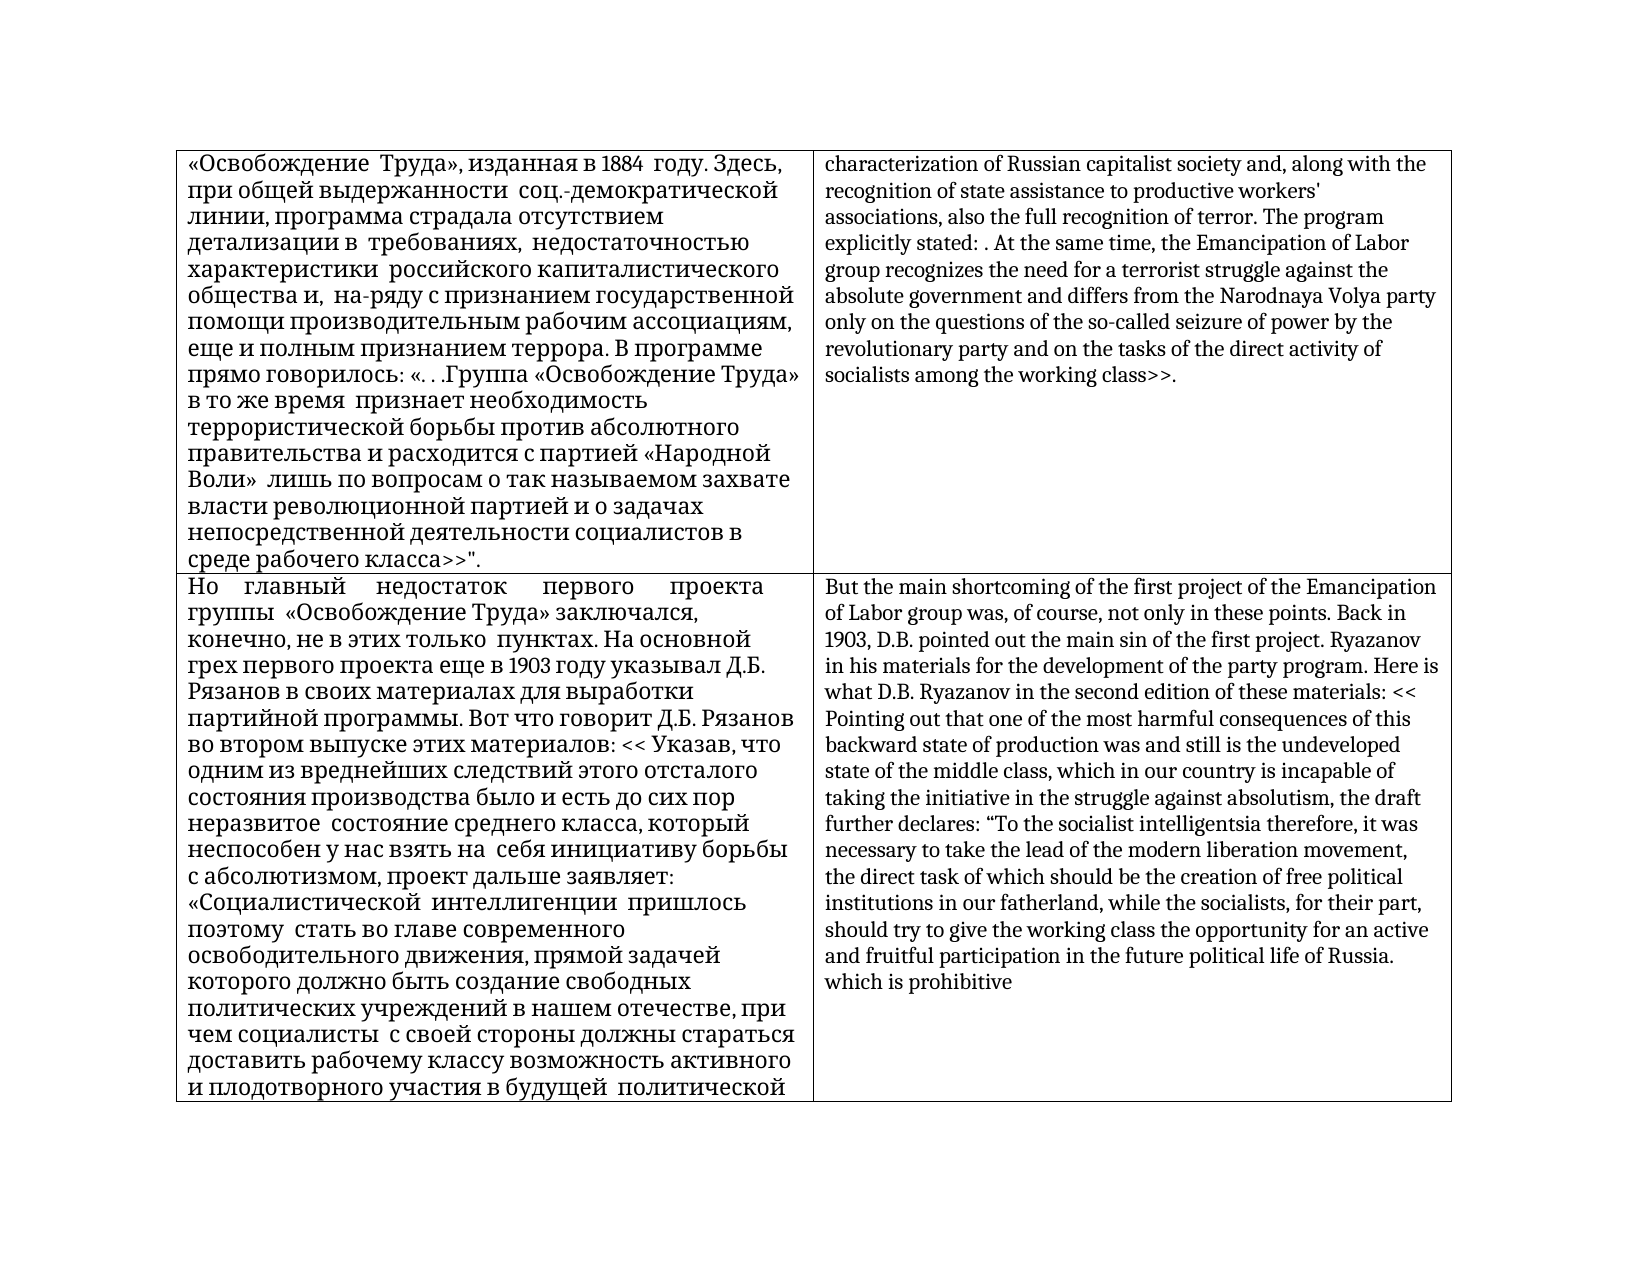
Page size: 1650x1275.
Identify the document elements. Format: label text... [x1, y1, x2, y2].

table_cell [177, 151, 813, 573]
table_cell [814, 151, 1451, 573]
